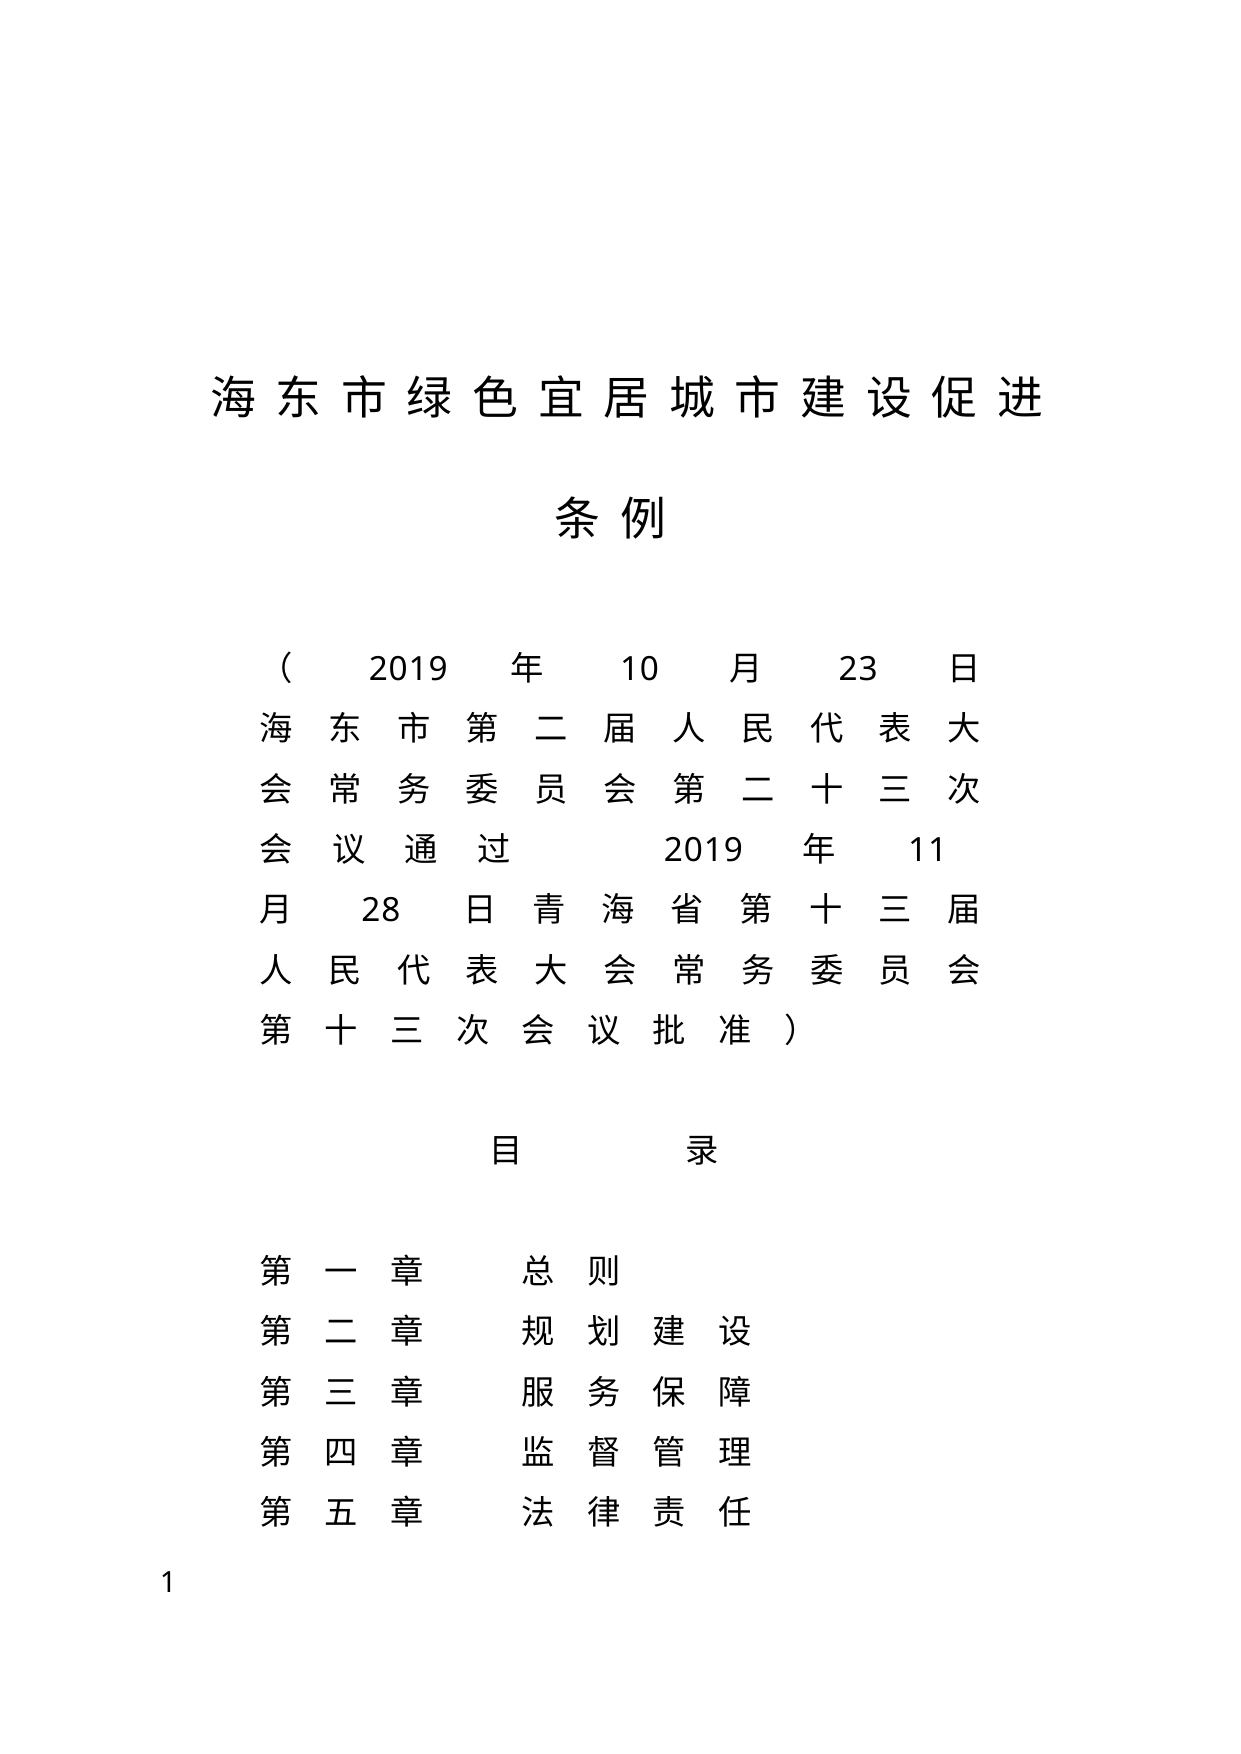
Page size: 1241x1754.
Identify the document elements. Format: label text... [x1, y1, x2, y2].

text 第一章 总则 [161, 1239, 1079, 1299]
text 第五章 法律责任 [161, 1480, 1079, 1540]
text 海东市绿色宜居城市建设促进条例 [161, 334, 1079, 575]
text 第二章 规划建设 [161, 1299, 1079, 1359]
text 第三章 服务保障 [161, 1359, 1079, 1420]
text 第四章 监督管理 [161, 1420, 1079, 1480]
text 目 录 [161, 1118, 1079, 1178]
text （2019年10月23日海东市第二届人民代表大会常务委员会第二十三次会议通过 2019年11月28日青海省第十三届人民代表大会常务委员会第十三次会议批准） [227, 636, 1014, 1058]
